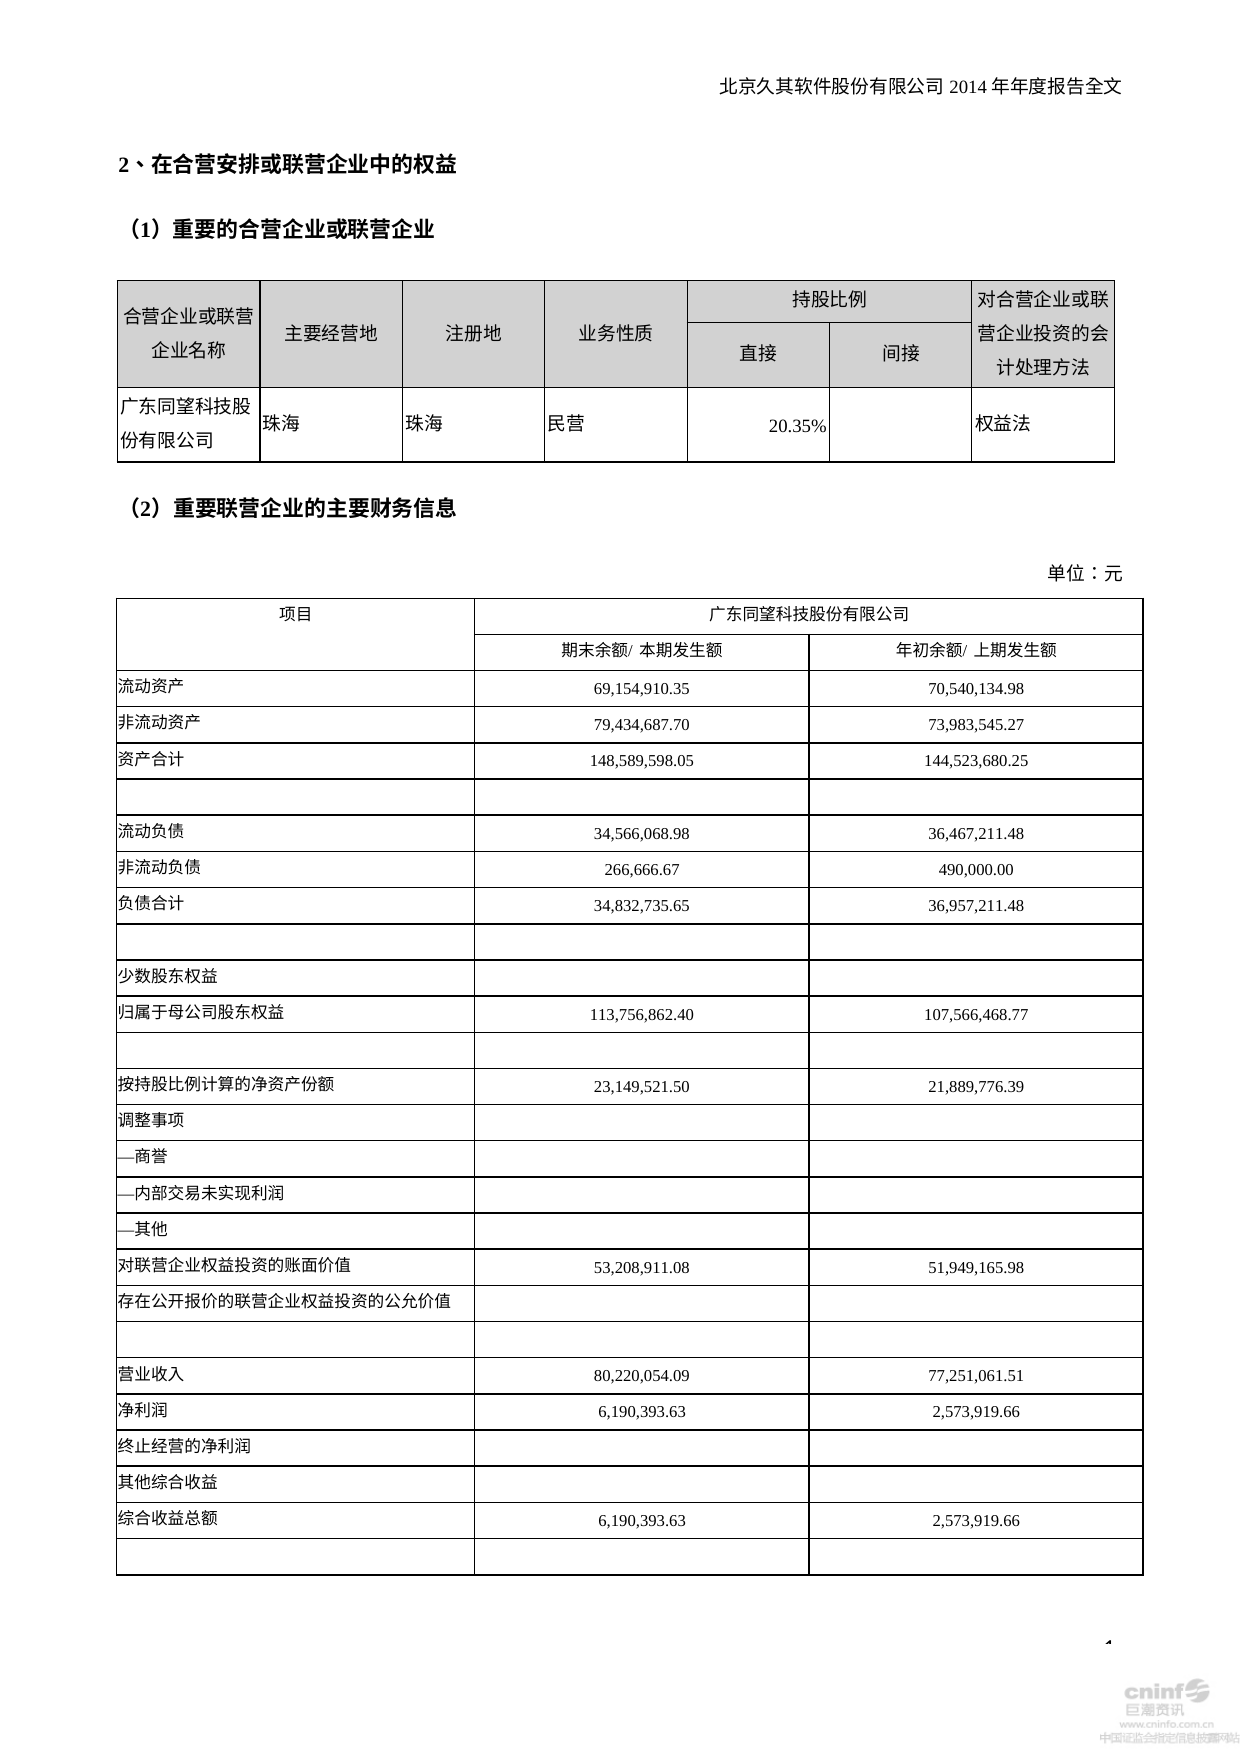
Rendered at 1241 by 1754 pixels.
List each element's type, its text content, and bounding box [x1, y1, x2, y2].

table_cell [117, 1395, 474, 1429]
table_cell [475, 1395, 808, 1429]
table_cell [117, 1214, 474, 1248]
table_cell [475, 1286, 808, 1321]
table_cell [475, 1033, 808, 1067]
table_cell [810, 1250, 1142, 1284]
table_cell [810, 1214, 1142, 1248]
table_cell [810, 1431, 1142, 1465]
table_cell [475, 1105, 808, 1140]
subtitle （2）重要联营企业的主要财务信息 [118, 493, 1240, 523]
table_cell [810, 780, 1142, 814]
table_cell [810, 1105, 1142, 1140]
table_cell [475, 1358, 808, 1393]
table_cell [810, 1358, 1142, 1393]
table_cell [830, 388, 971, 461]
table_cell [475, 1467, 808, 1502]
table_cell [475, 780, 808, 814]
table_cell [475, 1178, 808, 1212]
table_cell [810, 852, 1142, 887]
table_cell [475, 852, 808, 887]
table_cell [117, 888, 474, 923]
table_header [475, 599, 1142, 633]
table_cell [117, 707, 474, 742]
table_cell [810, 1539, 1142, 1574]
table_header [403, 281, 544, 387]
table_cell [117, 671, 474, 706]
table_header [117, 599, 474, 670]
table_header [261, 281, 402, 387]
subtitle （1）重要的合营企业或联营企业 [118, 214, 1240, 244]
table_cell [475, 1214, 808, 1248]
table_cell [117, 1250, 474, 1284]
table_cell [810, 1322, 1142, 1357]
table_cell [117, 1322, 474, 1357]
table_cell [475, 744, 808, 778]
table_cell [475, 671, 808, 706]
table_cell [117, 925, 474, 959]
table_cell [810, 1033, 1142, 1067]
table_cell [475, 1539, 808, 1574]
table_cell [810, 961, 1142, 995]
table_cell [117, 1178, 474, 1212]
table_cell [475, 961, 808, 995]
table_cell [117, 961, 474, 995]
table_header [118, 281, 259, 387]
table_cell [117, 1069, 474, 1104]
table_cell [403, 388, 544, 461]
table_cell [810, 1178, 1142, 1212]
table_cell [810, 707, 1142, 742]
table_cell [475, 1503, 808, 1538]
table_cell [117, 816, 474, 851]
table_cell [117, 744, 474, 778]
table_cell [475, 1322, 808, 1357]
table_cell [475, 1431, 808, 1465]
text 单位：元 [102, 561, 1122, 586]
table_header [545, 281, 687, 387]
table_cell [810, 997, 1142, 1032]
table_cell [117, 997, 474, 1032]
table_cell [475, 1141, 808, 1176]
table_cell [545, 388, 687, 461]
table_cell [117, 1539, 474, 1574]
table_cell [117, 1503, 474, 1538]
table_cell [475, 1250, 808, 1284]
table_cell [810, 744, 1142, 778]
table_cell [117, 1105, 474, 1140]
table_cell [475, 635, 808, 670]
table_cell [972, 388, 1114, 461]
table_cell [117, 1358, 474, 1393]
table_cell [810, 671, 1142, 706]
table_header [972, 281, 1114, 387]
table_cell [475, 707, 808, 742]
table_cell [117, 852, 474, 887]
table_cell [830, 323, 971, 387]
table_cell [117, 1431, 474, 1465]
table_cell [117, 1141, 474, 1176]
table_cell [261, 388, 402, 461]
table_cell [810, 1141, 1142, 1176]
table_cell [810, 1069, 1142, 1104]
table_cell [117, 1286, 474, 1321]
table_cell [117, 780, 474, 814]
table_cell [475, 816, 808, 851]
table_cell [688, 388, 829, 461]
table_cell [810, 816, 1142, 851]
subtitle 2、在合营安排或联营企业中的权益 [118, 149, 1240, 179]
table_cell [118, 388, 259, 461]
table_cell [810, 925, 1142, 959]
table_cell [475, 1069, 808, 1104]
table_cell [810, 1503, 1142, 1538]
picture [1099, 1673, 1241, 1754]
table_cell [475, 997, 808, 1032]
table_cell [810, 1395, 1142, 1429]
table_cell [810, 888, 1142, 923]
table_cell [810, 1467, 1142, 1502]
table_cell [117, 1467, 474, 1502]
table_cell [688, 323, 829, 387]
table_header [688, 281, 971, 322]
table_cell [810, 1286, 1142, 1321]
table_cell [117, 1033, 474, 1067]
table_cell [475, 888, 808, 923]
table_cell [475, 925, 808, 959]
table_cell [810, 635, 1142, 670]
